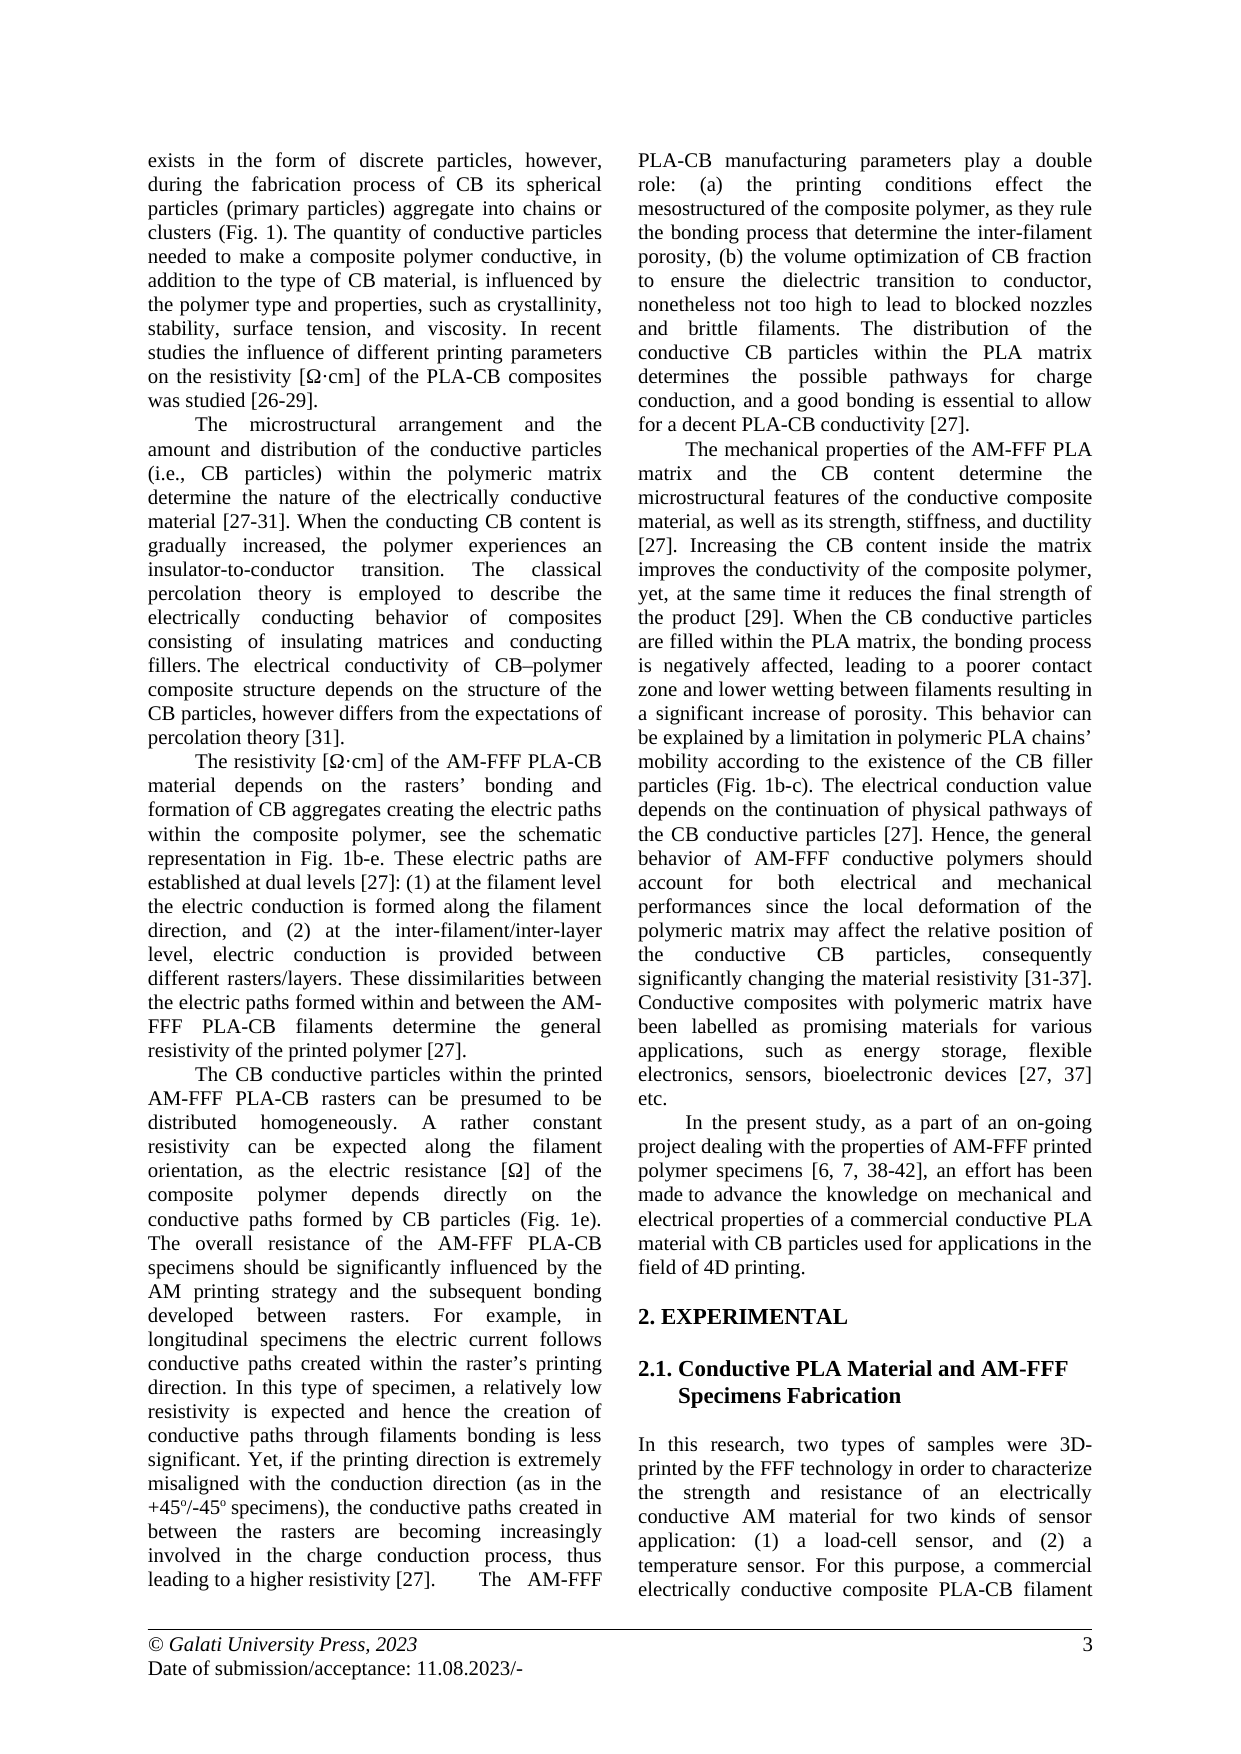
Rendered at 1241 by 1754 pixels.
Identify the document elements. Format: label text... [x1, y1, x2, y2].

text 2.1. Conductive PLA Material and AM-FFF [638, 1355, 1092, 1382]
text The resistivity [Ω·cm] of the AM-FFF PLA-CB material depends on the rasters’ bonding and formation of CB aggregates creating the electric paths within the composite polymer, see the schematic representation in Fig. 1b-e. These electric paths are established at dual levels [27]: (1) at the filament level the electric conduction is formed along the filament direction, and (2) at the inter-filament/inter-layer level, electric conduction is provided between different rasters/layers. These dissimilarities between the electric paths formed within and between the AM-FFF PLA-CB filaments determine the general resistivity of the printed polymer [27]. [148, 749, 602, 1062]
text In the present study, as a part of an on-going project dealing with the properties of AM-FFF printed polymer specimens [6, 7, 38-42], an effort has been made to advance the knowledge on mechanical and electrical properties of a commercial conductive PLA material with CB particles used for applications in the field of 4D printing. [638, 1110, 1092, 1279]
text The mechanical properties of the AM-FFF PLA matrix and the CB content determine the microstructural features of the conductive composite material, as well as its strength, stiffness, and ductility [27]. Increasing the CB content inside the matrix improves the conductivity of the composite polymer, yet, at the same time it reduces the final strength of the product [29]. When the CB conductive particles are filled within the PLA matrix, the bonding process is negatively affected, leading to a poorer contact zone and lower wetting between filaments resulting in a significant increase of porosity. This behavior can be explained by a limitation in polymeric PLA chains’ mobility according to the existence of the CB filler particles (Fig. 1b-c). The electrical conduction value depends on the continuation of physical pathways of the CB conductive particles [27]. Hence, the general behavior of AM-FFF conductive polymers should account for both electrical and mechanical performances since the local deformation of the polymeric matrix may affect the relative position of the conductive CB particles, consequently significantly changing the material resistivity [31-37]. Conductive composites with polymeric matrix have been labelled as promising materials for various applications, such as energy storage, flexible electronics, sensors, bioelectronic devices [27, 37] etc. [638, 436, 1092, 1110]
text The microstructural arrangement and the amount and distribution of the conductive particles (i.e., CB particles) within the polymeric matrix determine the nature of the electrically conductive material [27-31]. When the conducting CB content is gradually increased, the polymer experiences an insulator-to-conductor transition. The classical percolation theory is employed to describe the electrically conducting behavior of composites consisting of insulating matrices and conducting fillers. The electrical conductivity of CB–polymer composite structure depends on the structure of the CB particles, however differs from the expectations of percolation theory [31]. [148, 412, 602, 749]
text The CB conductive particles within the printed AM-FFF PLA-CB rasters can be presumed to be distributed homogeneously. A rather constant resistivity can be expected along the filament orientation, as the electric resistance [Ω] of the composite polymer depends directly on the conductive paths formed by CB particles (Fig. 1e). The overall resistance of the AM-FFF PLA-CB specimens should be significantly influenced by the AM printing strategy and the subsequent bonding developed between rasters. For example, in longitudinal specimens the electric current follows conductive paths created within the raster’s printing direction. In this type of specimen, a relatively low resistivity is expected and hence the creation of conductive paths through filaments bonding is less significant. Yet, if the printing direction is extremely misaligned with the conduction direction (as in the +45o/-45o specimens), the conductive paths created in between the rasters are becoming increasingly involved in the charge conduction process, thus leading to a higher resistivity [27]. The AM-FFF PLA-CB manufacturing parameters play a double role: (a) the printing conditions effect the mesostructured of the composite polymer, as they rule the bonding process that determine the inter-filament porosity, (b) the volume optimization of CB fraction to ensure the dielectric transition to conductor, nonetheless not too high to lead to blocked nozzles and brittle filaments. The distribution of the conductive CB particles within the PLA matrix determines the possible pathways for charge conduction, and a good bonding is essential to allow for a decent PLA-CB conductivity [27]. [148, 1062, 602, 1591]
text The CB conductive particles within the printed AM-FFF PLA-CB rasters can be presumed to be distributed homogeneously. A rather constant resistivity can be expected along the filament orientation, as the electric resistance [Ω] of the composite polymer depends directly on the conductive paths formed by CB particles (Fig. 1e). The overall resistance of the AM-FFF PLA-CB specimens should be significantly influenced by the AM printing strategy and the subsequent bonding developed between rasters. For example, in longitudinal specimens the electric current follows conductive paths created within the raster’s printing direction. In this type of specimen, a relatively low resistivity is expected and hence the creation of conductive paths through filaments bonding is less significant. Yet, if the printing direction is extremely misaligned with the conduction direction (as in the +45o/-45o specimens), the conductive paths created in between the rasters are becoming increasingly involved in the charge conduction process, thus leading to a higher resistivity [27]. The AM-FFF PLA-CB manufacturing parameters play a double role: (a) the printing conditions effect the mesostructured of the composite polymer, as they rule the bonding process that determine the inter-filament porosity, (b) the volume optimization of CB fraction to ensure the dielectric transition to conductor, nonetheless not too high to lead to blocked nozzles and brittle filaments. The distribution of the conductive CB particles within the PLA matrix determines the possible pathways for charge conduction, and a good bonding is essential to allow for a decent PLA-CB conductivity [27]. [638, 148, 1092, 436]
text 2. EXPERIMENTAL [638, 1303, 1092, 1329]
text Specimens Fabrication [638, 1382, 1092, 1408]
